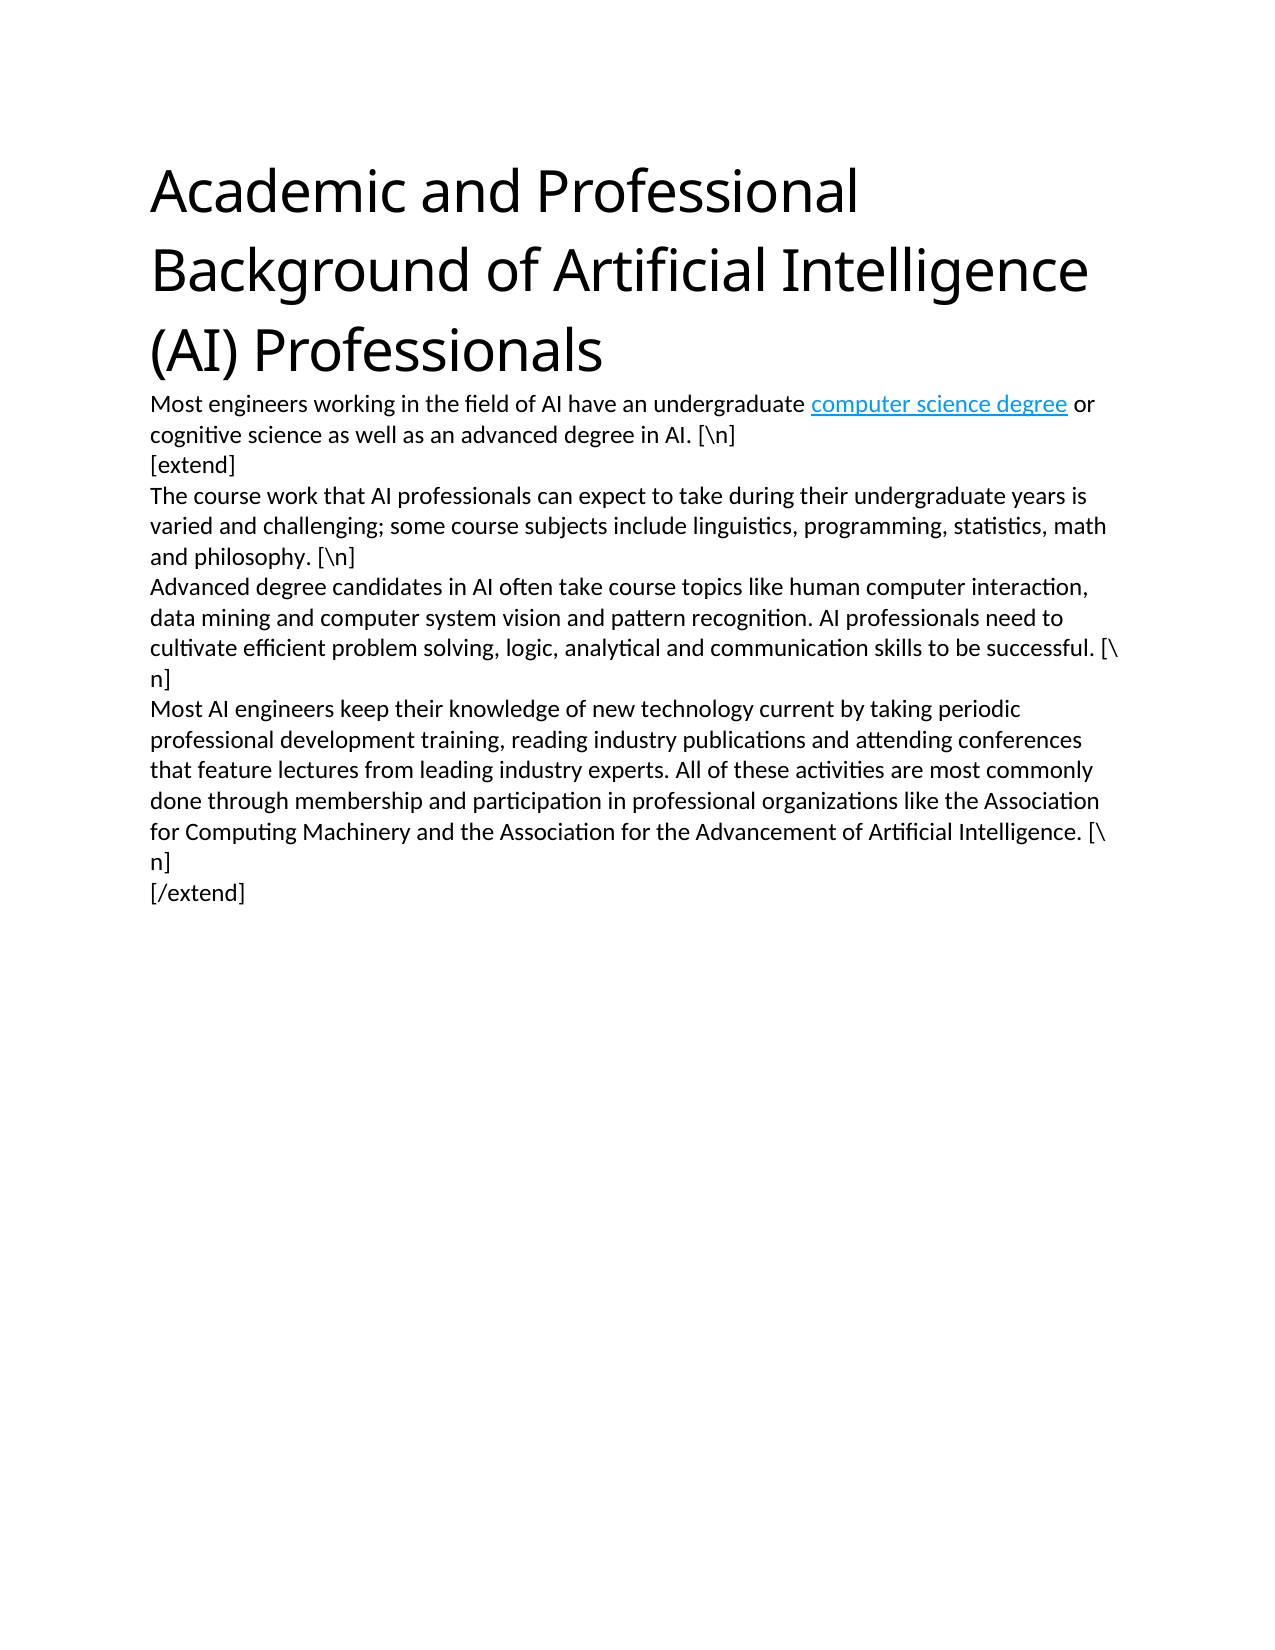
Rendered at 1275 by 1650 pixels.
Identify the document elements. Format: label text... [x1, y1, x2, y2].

text [extend] [150, 449, 1125, 480]
text The course work that AI professionals can expect to take during their undergraduate years is varied and challenging; some course subjects include linguistics, programming, statistics, math and philosophy. [\n] [150, 480, 1125, 572]
text Advanced degree candidates in AI often take course topics like human computer interaction, data mining and computer system vision and pattern recognition. AI professionals need to cultivate efficient problem solving, logic, analytical and communication skills to be successful. [\n] [150, 572, 1125, 694]
text [/extend] [150, 877, 1125, 907]
text Most AI engineers keep their knowledge of new technology current by taking periodic professional development training, reading industry publications and attending conferences that feature lectures from leading industry experts. All of these activities are most commonly done through membership and participation in professional organizations like the Association for Computing Machinery and the Association for the Advancement of Artificial Intelligence. [\n] [150, 694, 1125, 877]
title Academic and Professional Background of Artificial Intelligence (AI) Professionals [150, 150, 1125, 388]
text Most engineers working in the field of AI have an undergraduate computer science degree or cognitive science as well as an advanced degree in AI. [\n] [150, 388, 1125, 449]
